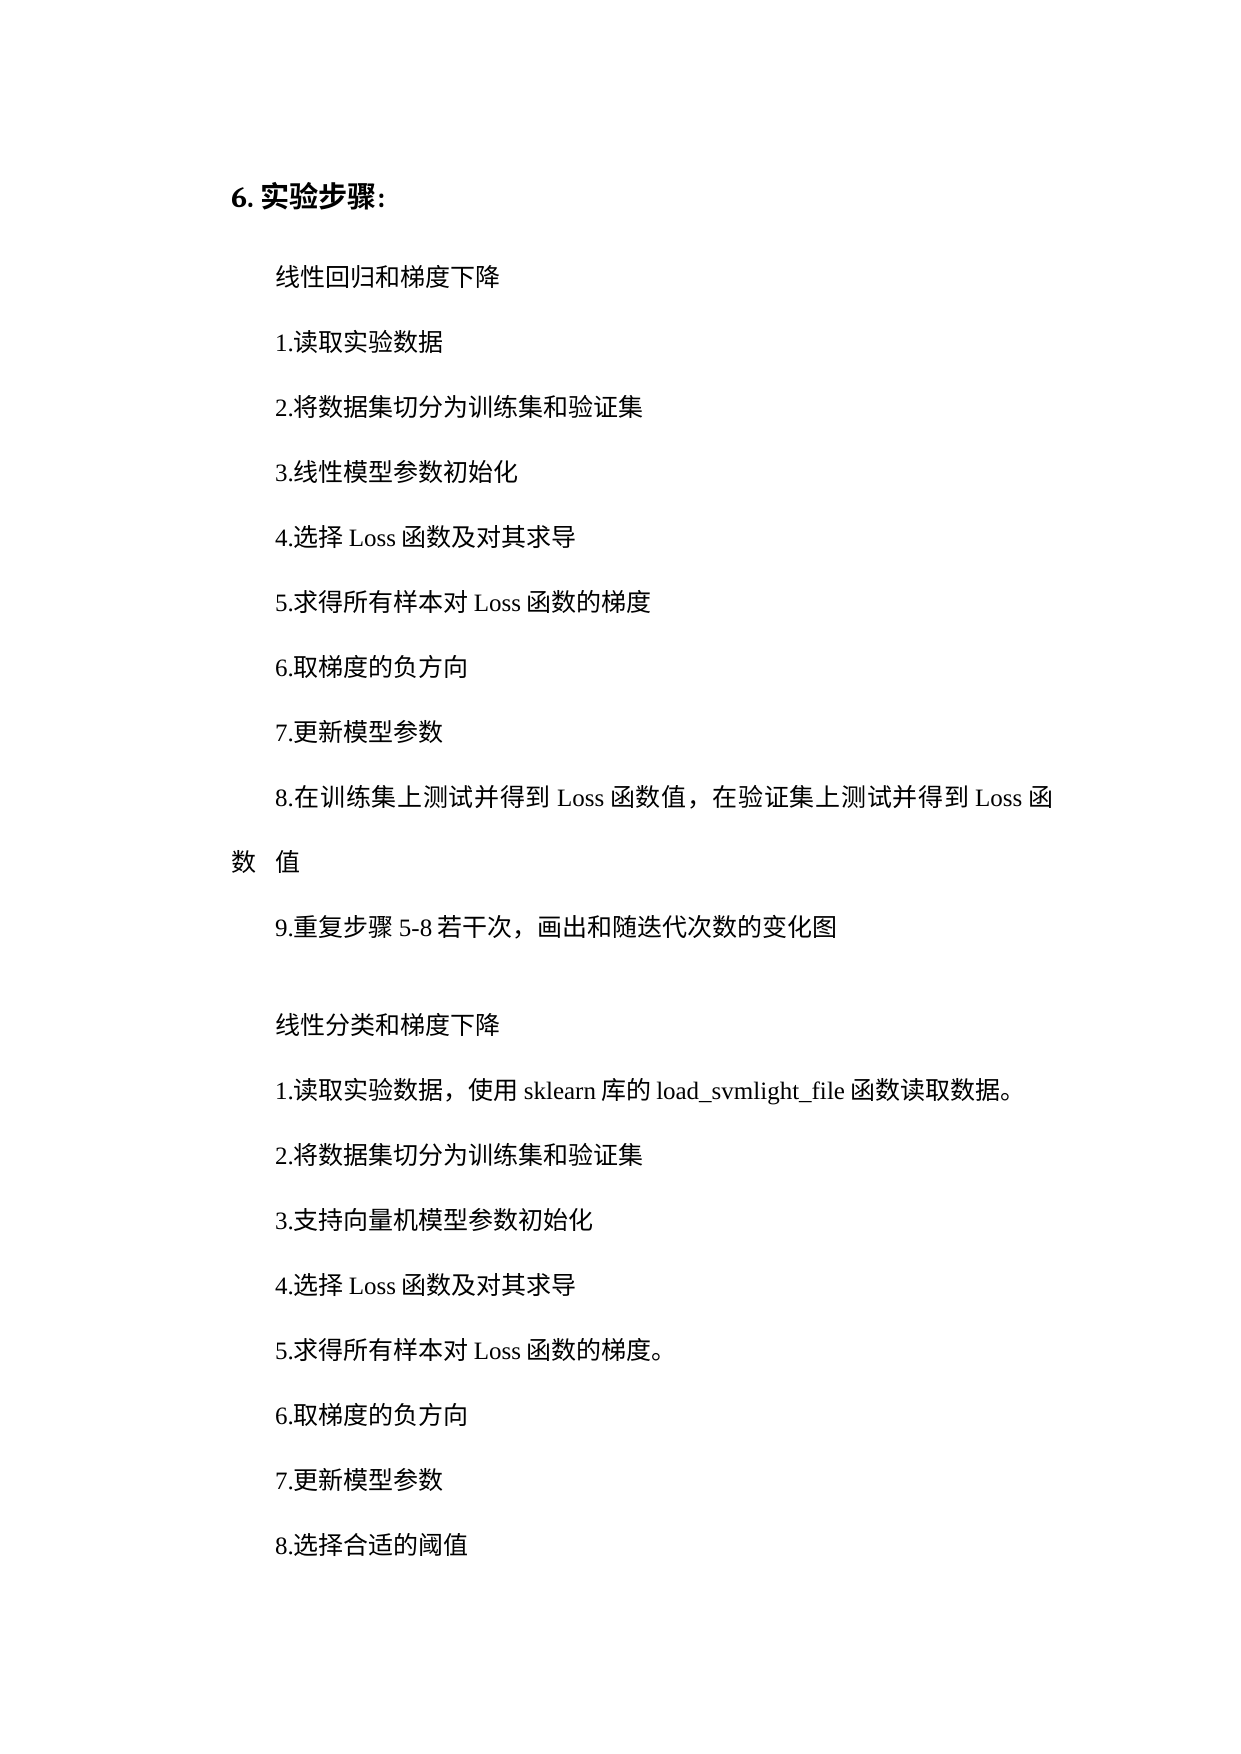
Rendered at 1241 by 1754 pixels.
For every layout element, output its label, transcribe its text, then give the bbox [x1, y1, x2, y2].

list 6.取梯度的负方向 [231, 1381, 1053, 1446]
list 9.重复步骤5-8若干次，画出和随迭代次数的变化图 [231, 893, 1053, 958]
list 线性分类和梯度下降 [231, 991, 1053, 1056]
list 4.选择Loss函数及对其求导 [231, 1251, 1053, 1316]
list 6.取梯度的负方向 [231, 633, 1053, 698]
list 2.将数据集切分为训练集和验证集 [275, 373, 1053, 438]
list 7.更新模型参数 [231, 1446, 1053, 1511]
list 线性回归和梯度下降 [231, 243, 1053, 308]
list 8.在训练集上测试并得到Loss函数值，在验证集上测试并得到Loss函数 值 [231, 763, 1053, 893]
list 1.读取实验数据，使用sklearn库的load_svmlight_file函数读取数据。 [231, 1056, 1053, 1121]
subtitle 实验步骤: [187, 162, 1053, 227]
list 5.求得所有样本对Loss函数的梯度。 [231, 1316, 1053, 1381]
list 7.更新模型参数 [231, 698, 1053, 763]
list 3.线性模型参数初始化 [231, 438, 1053, 503]
list 2.将数据集切分为训练集和验证集 [231, 1121, 1053, 1186]
list 4.选择Loss函数及对其求导 [231, 503, 1053, 568]
list 1.读取实验数据 [275, 308, 1053, 373]
list 5.求得所有样本对Loss函数的梯度 [231, 568, 1053, 633]
list 3.支持向量机模型参数初始化 [231, 1186, 1053, 1251]
list 8.选择合适的阈值 [231, 1511, 1053, 1576]
